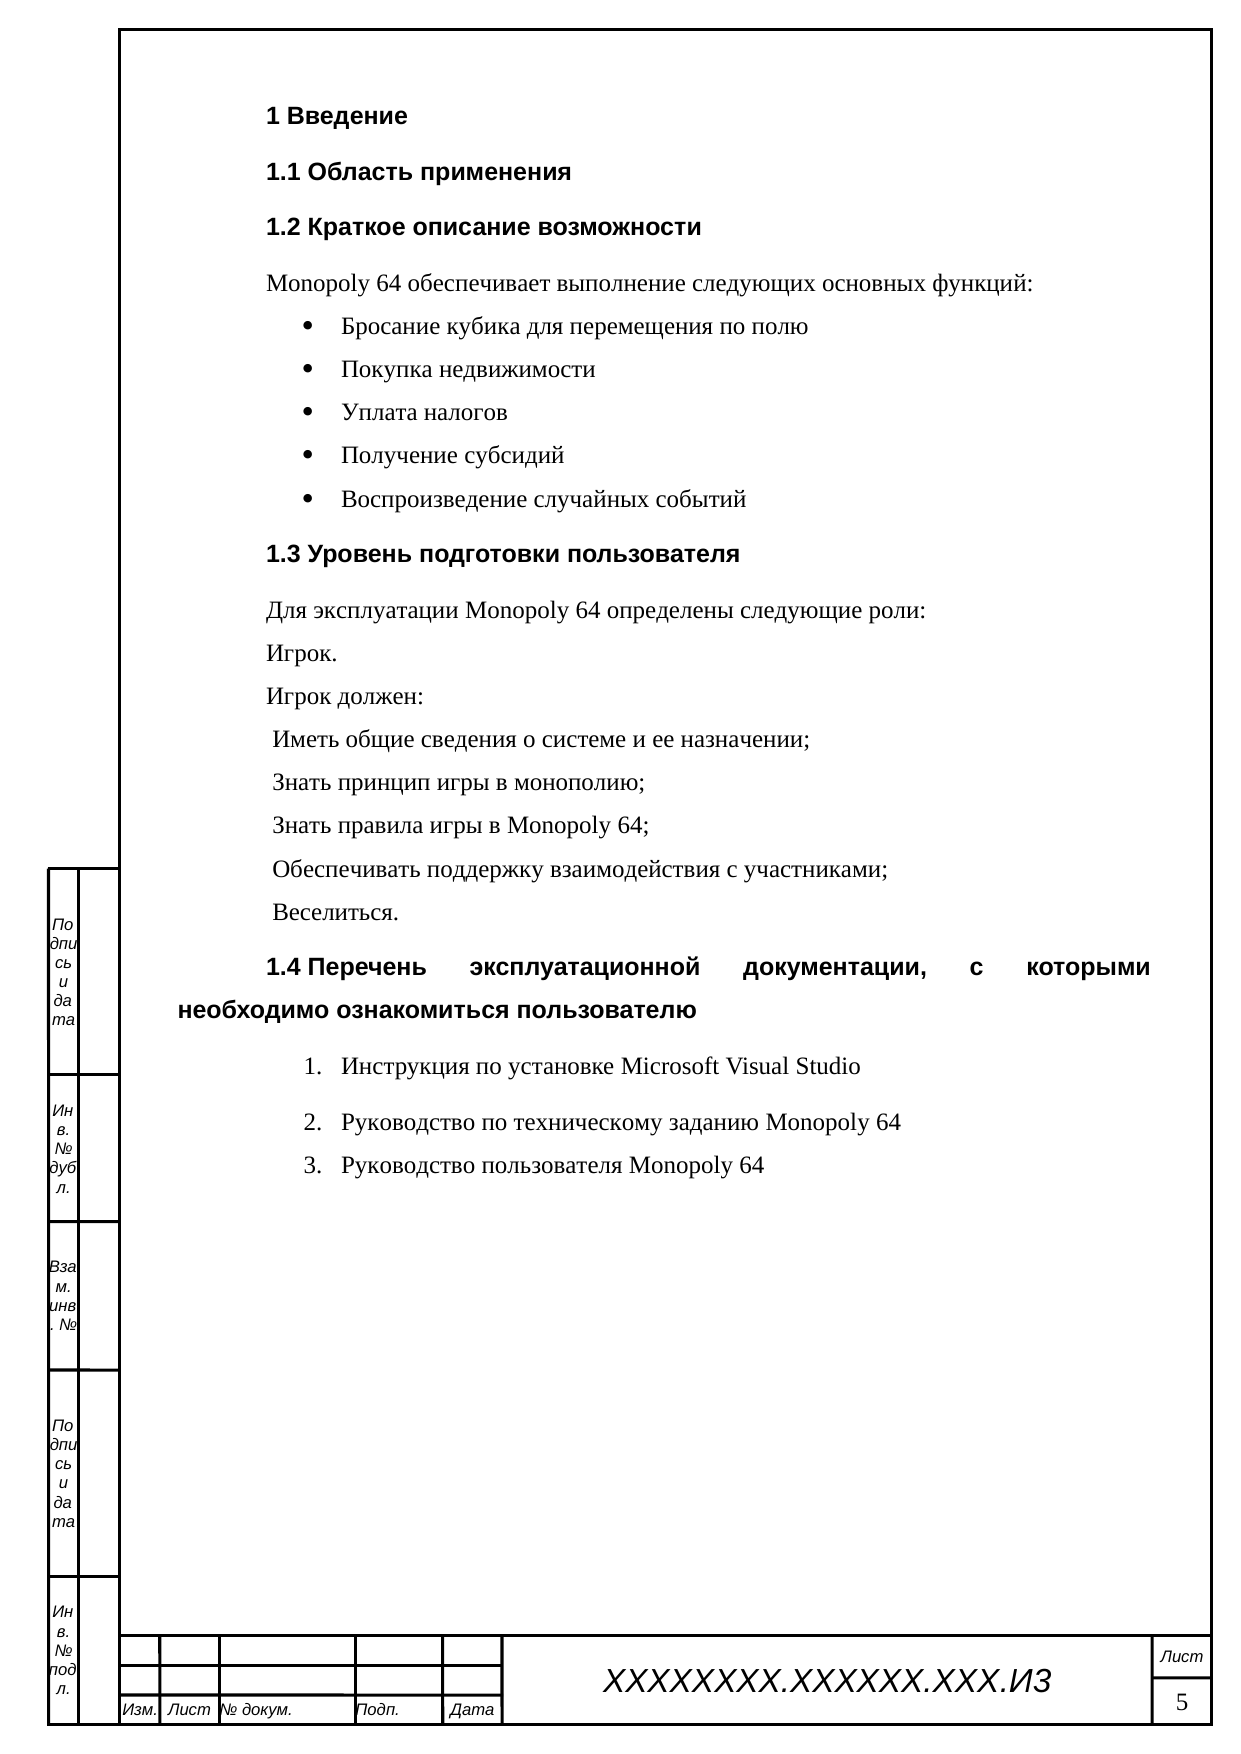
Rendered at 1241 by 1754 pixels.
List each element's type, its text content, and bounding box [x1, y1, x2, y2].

text ­ Знать принцип игры в монополию; [177, 767, 1152, 796]
list Руководство пользователя Monopoly 64 [303, 1150, 1152, 1179]
text ­ Иметь общие сведения о системе и ее назначении; [177, 724, 1152, 753]
text ­ Обеспечивать поддержку взаимодействия с участниками; [177, 854, 1152, 882]
text Уровень подготовки пользователя [177, 539, 1152, 568]
list Покупка недвижимости [303, 354, 1152, 383]
text Для эксплуатации Monopoly 64 определены следующие роли: [177, 595, 1152, 624]
text ­ Веселиться. [177, 897, 1152, 926]
text Игрок. [177, 638, 1152, 667]
text ­ Знать правила игры в Monopoly 64; [177, 811, 1152, 839]
list Бросание кубика для перемещения по полю [303, 311, 1152, 340]
list Руководство по техническому заданию Monopoly 64 [303, 1107, 1152, 1136]
text Перечень эксплуатационной документации, с которыми необходимо ознакомиться пользователю [177, 952, 1152, 1024]
text Краткое описание возможности [177, 212, 1152, 241]
list Уплата налогов [303, 397, 1152, 426]
list Воспроизведение случайных событий [303, 484, 1152, 512]
text Игрок должен: [177, 681, 1152, 710]
text Monopoly 64 обеспечивает выполнение следующих основных функций: [177, 268, 1152, 297]
text Введение [177, 101, 1152, 130]
text Область применения [177, 157, 1152, 186]
list Получение субсидий [303, 441, 1152, 469]
list Инструкция по установке Microsoft Visual Studio [303, 1051, 1152, 1080]
